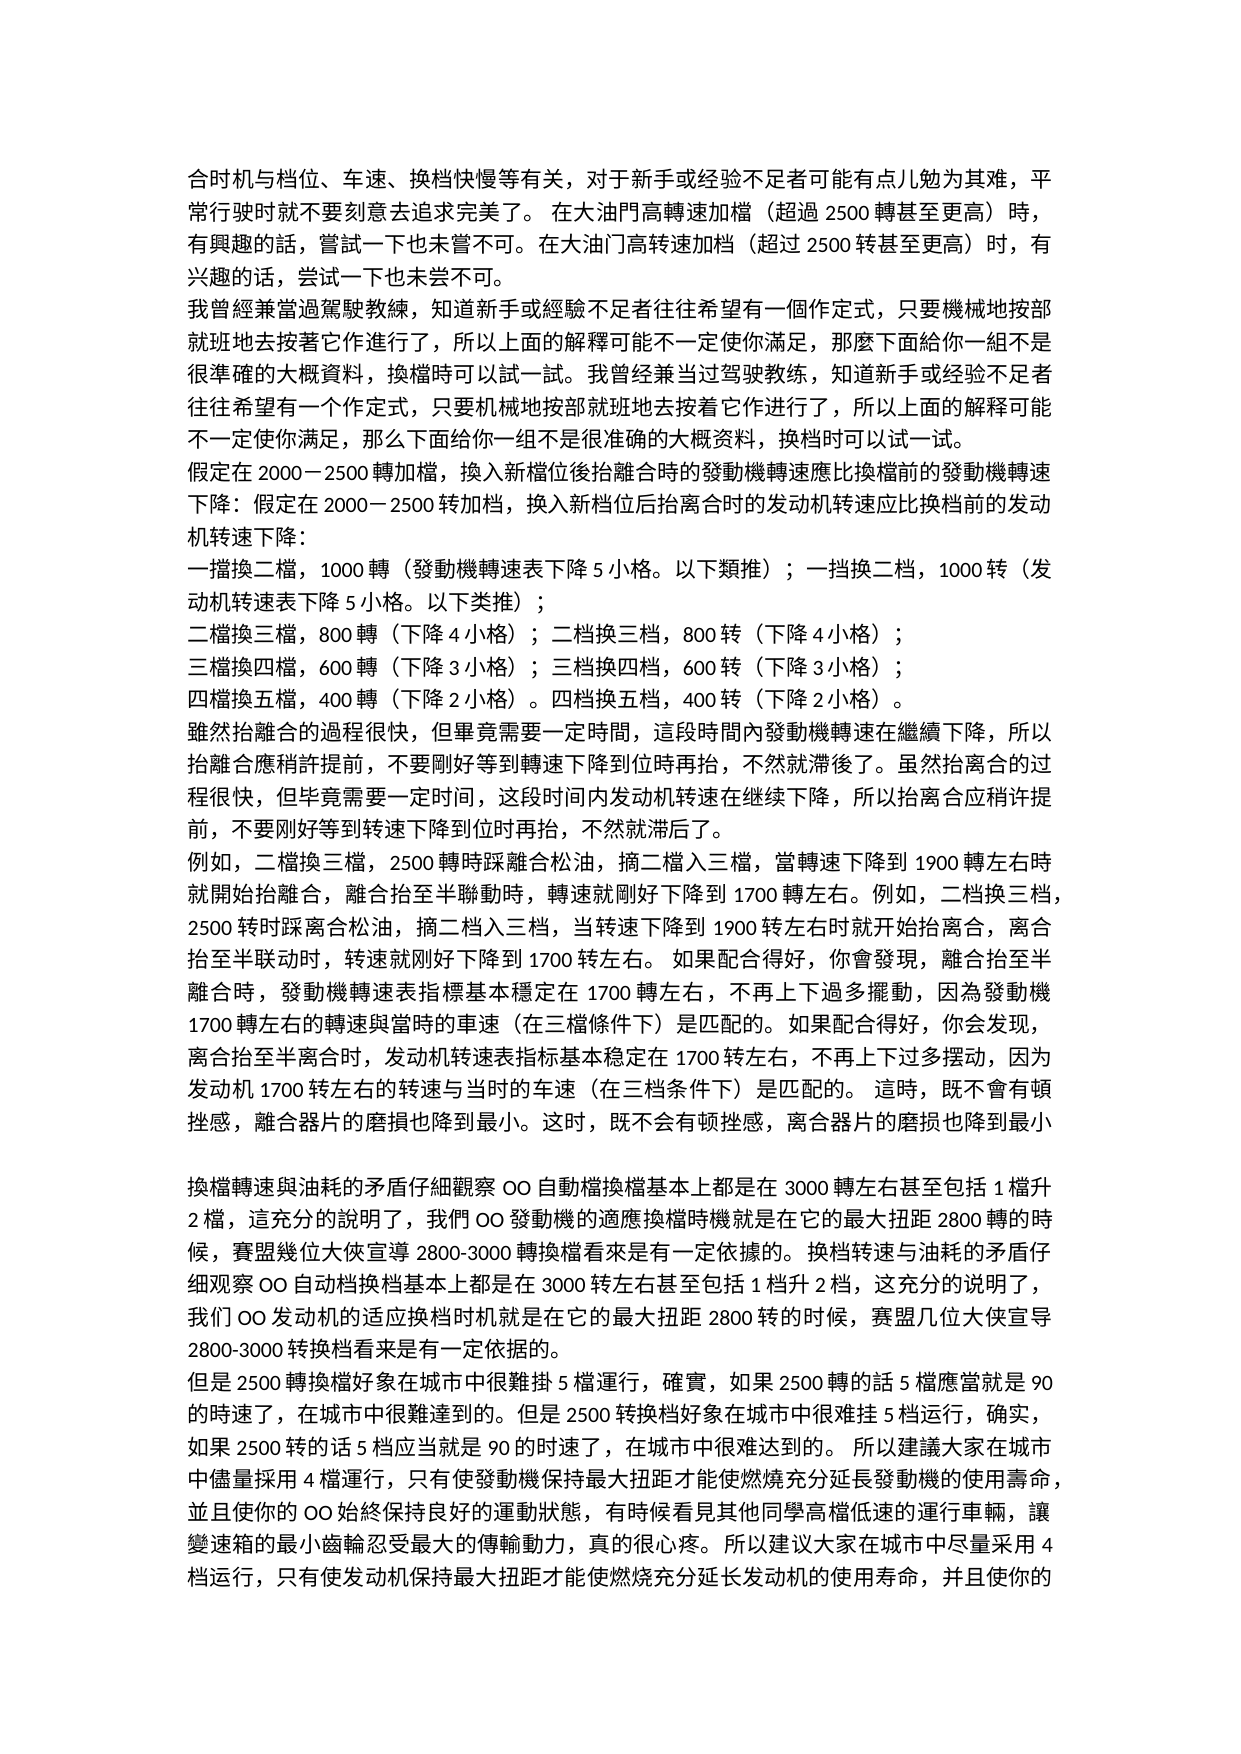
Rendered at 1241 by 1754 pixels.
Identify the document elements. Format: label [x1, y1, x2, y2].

text [187, 162, 1053, 1592]
